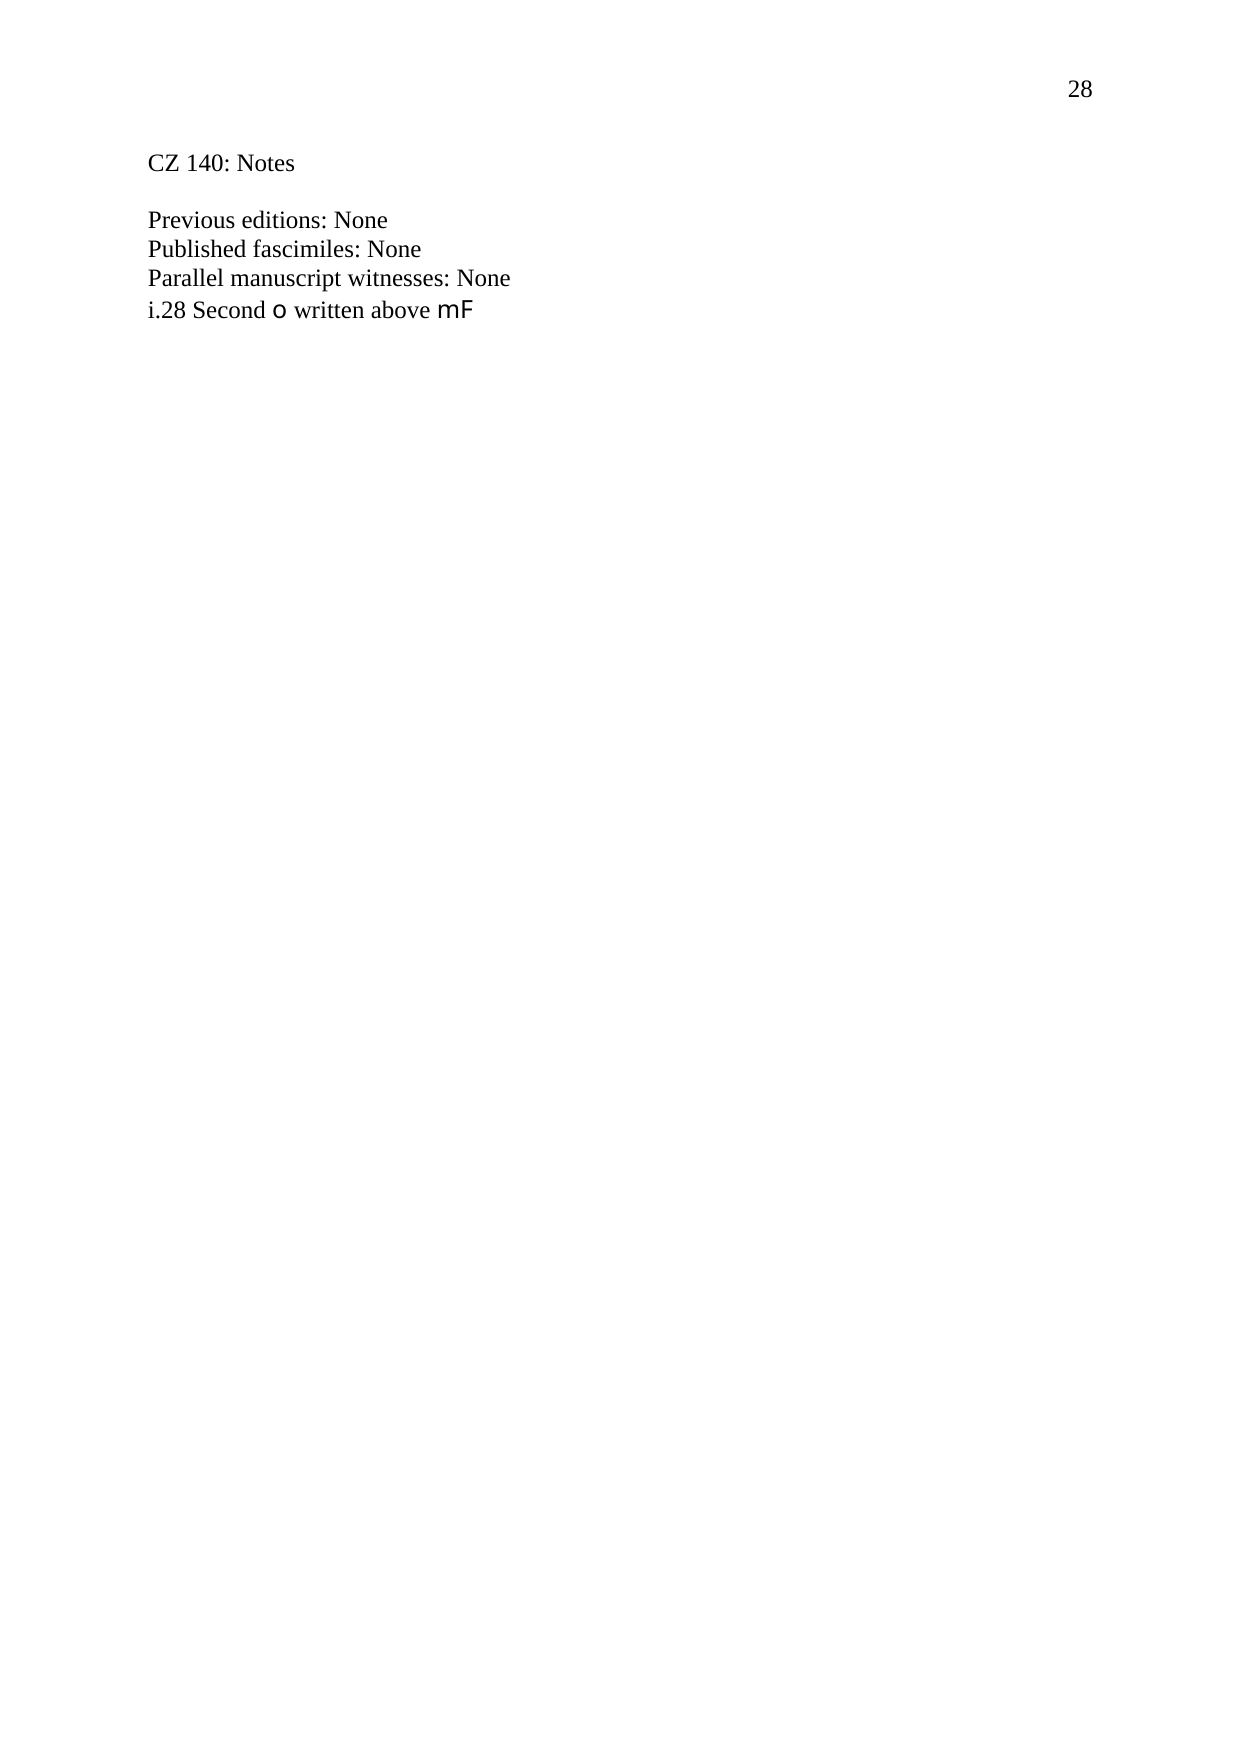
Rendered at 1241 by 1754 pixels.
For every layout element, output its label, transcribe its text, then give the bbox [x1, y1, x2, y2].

text Parallel manuscript witnesses: None [148, 263, 1093, 291]
text Published fascimiles: None [148, 234, 1093, 263]
text Previous editions: None [148, 205, 1093, 234]
text i.28 Second o written above mF [148, 291, 1093, 325]
text CZ 140: Notes [148, 148, 1093, 176]
